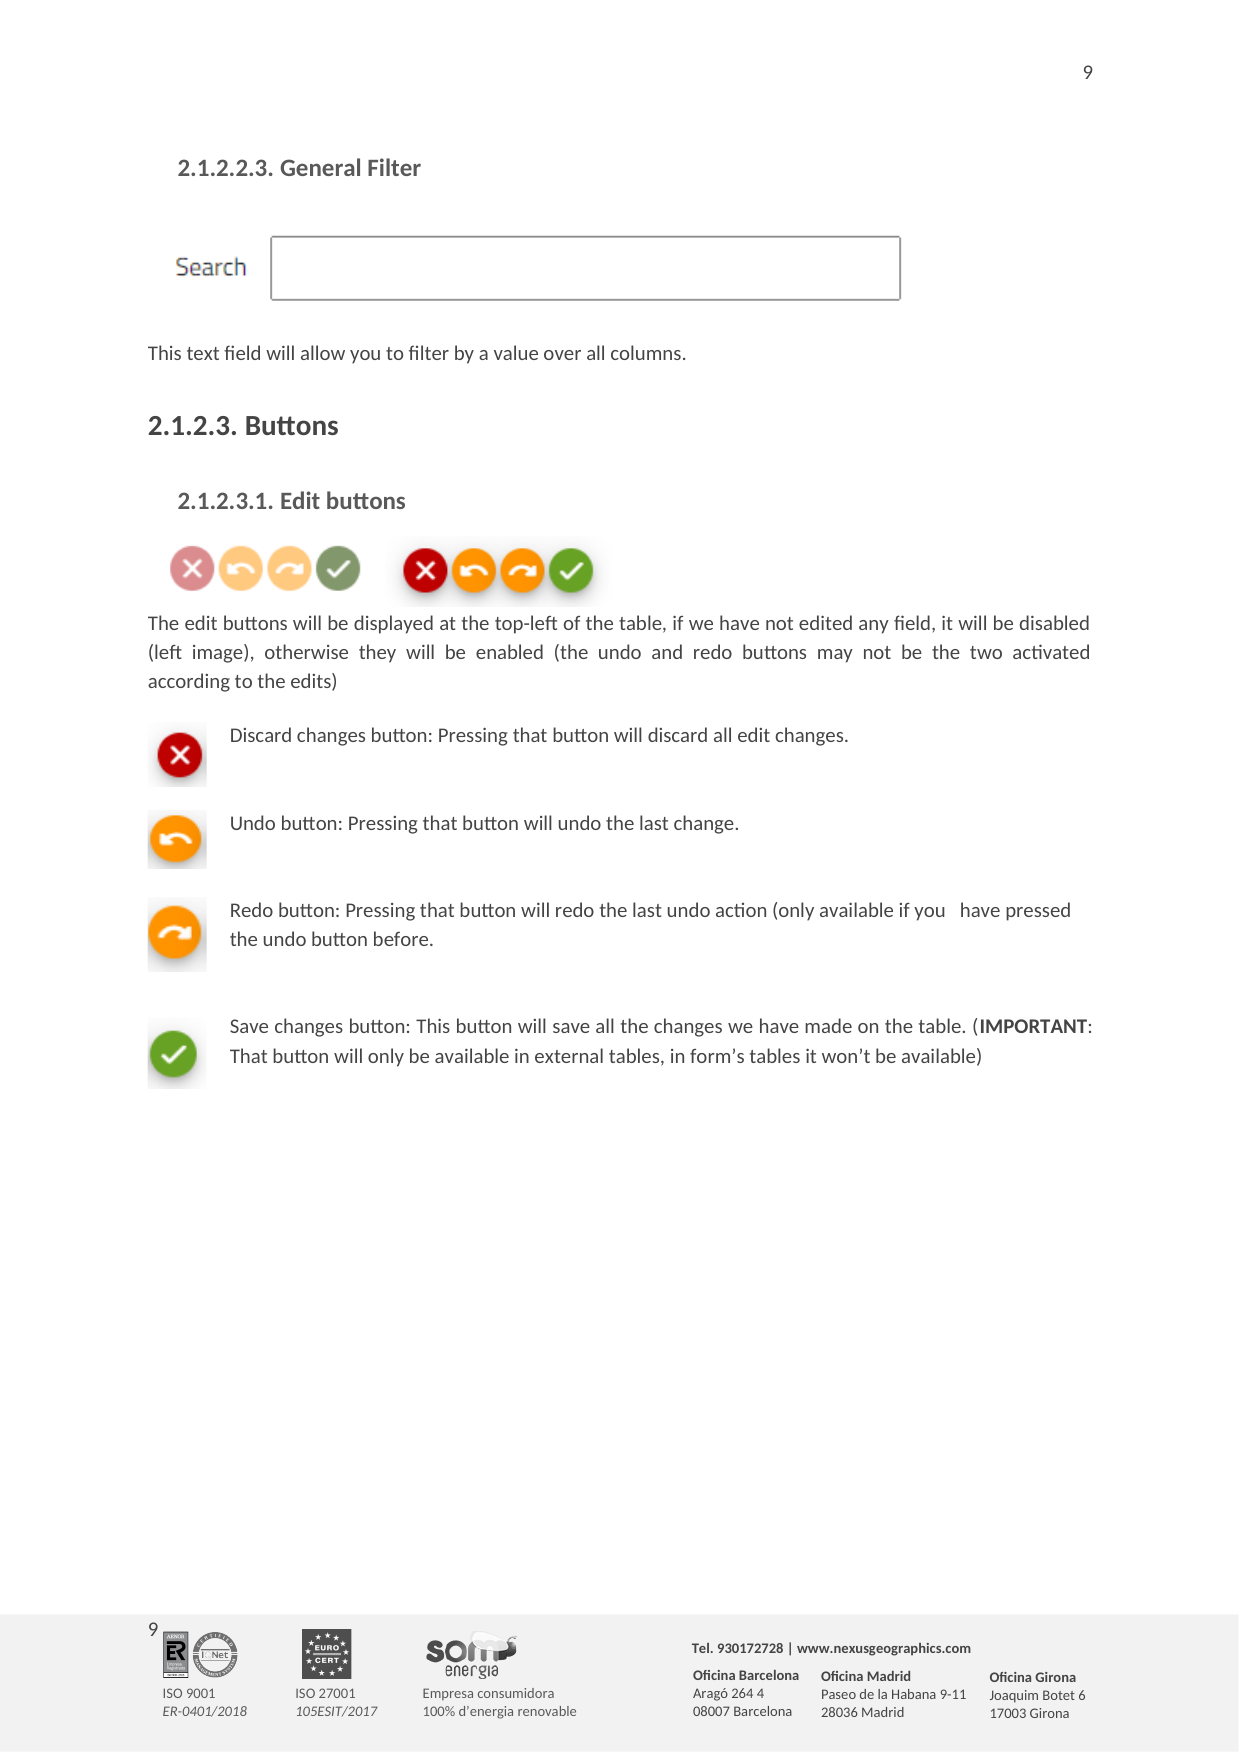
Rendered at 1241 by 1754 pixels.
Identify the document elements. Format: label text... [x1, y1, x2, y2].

picture [147, 533, 376, 607]
picture [162, 1631, 239, 1679]
table_cell Save changes button: This button will save all the changes we have made on the table. (IMPORTANT: That button will only be available in external tables, in form’s tables it won’t be available) [218, 1014, 1104, 1093]
text The edit buttons will be displayed at the top-left of the table, if we have not edited any field, it will be disabled (left image), otherwise they will be enabled (the undo and redo buttons may not be the two activated according to the edits) [148, 610, 1093, 694]
picture [147, 897, 207, 972]
table_cell [136, 1014, 218, 1093]
table_cell Redo button: Pressing that button will redo the last undo action (only available if you have pressed the undo button before. [218, 897, 1104, 1014]
text Buttons [148, 407, 1093, 443]
table_header Discard changes button: Pressing that button will discard all edit changes. [218, 723, 1104, 810]
picture [302, 1629, 352, 1679]
table_cell [136, 810, 218, 897]
text Edit buttons [177, 486, 1093, 516]
picture [147, 211, 909, 312]
table_header [136, 723, 218, 810]
text This text field will allow you to filter by a value over all columns. [148, 340, 1093, 366]
table_cell Undo button: Pressing that button will undo the last change. [218, 810, 1104, 897]
picture [426, 1631, 517, 1679]
picture [385, 536, 612, 607]
table_cell [136, 897, 218, 1014]
picture [147, 810, 207, 869]
picture [147, 1013, 207, 1089]
text General Filter [177, 152, 1093, 182]
picture [147, 722, 207, 787]
